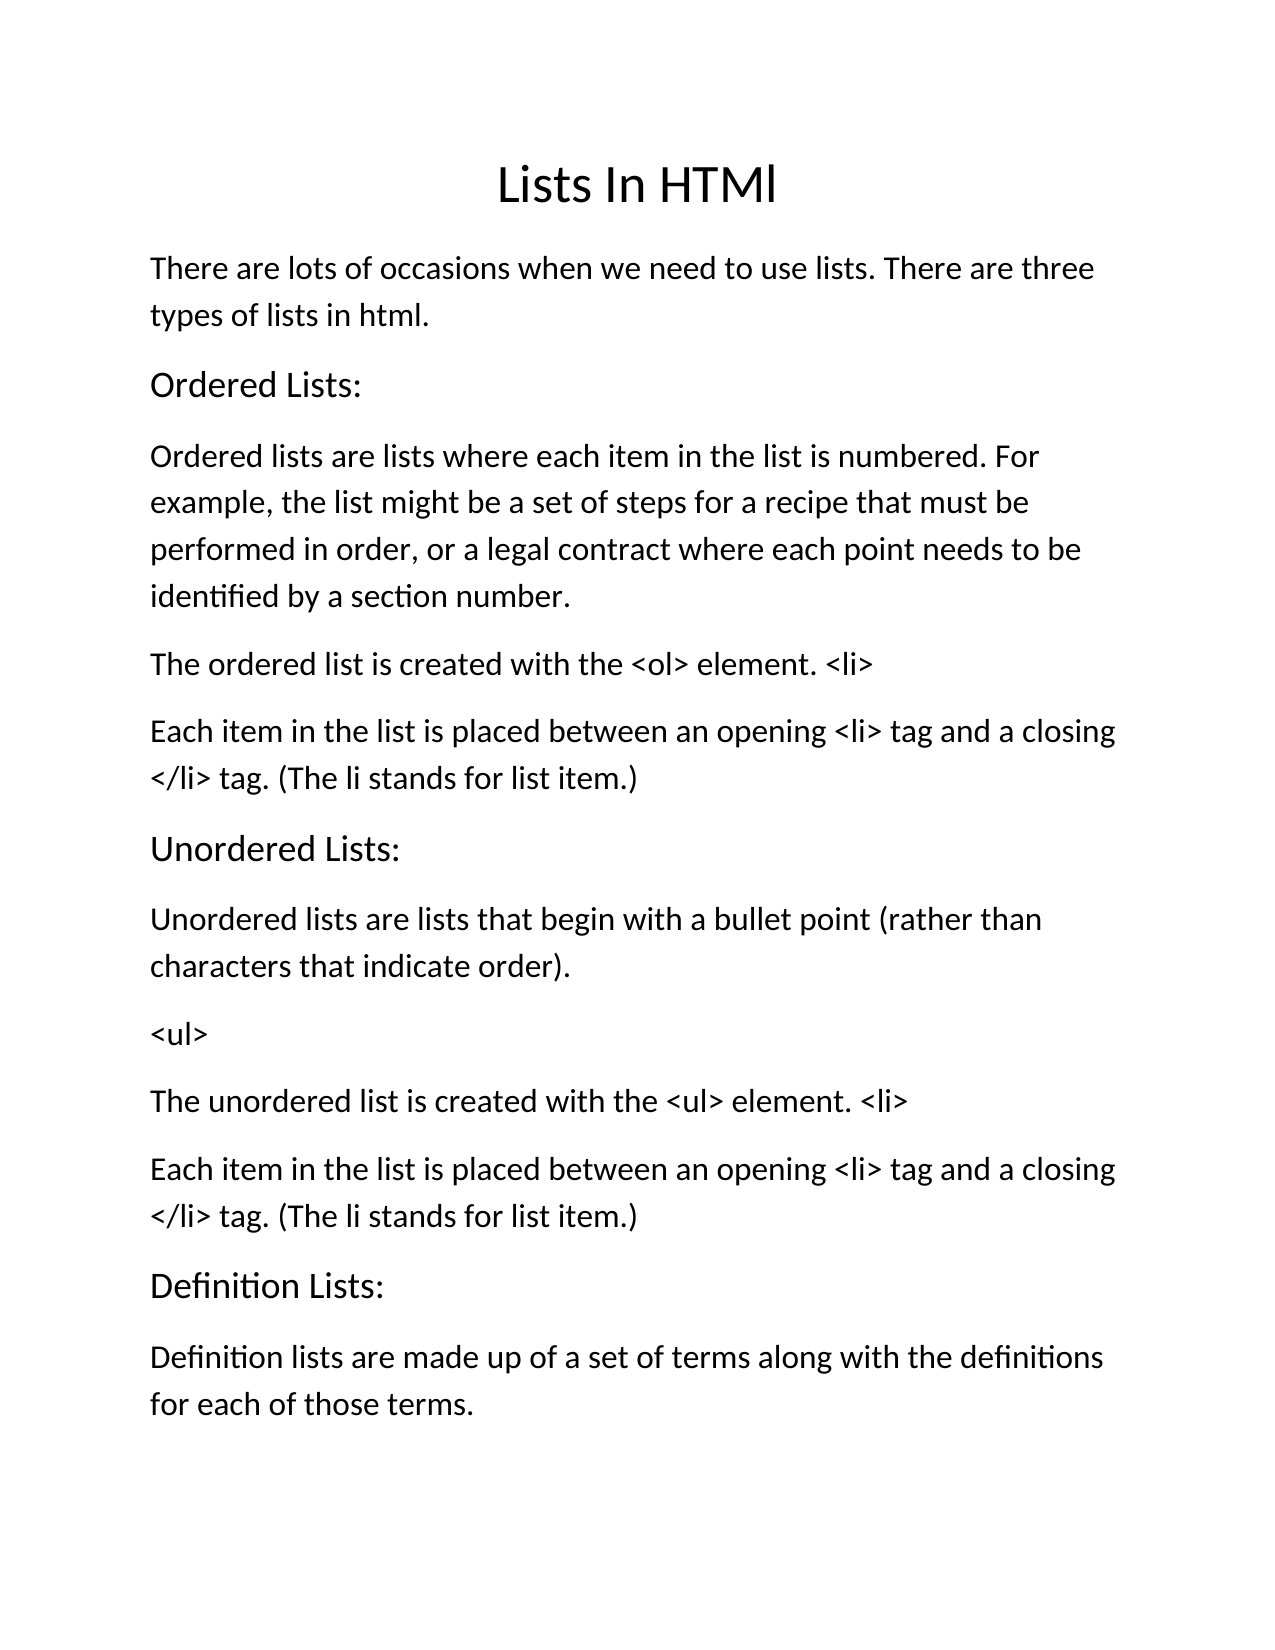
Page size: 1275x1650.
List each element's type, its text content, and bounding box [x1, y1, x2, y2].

text The unordered list is created with the <ul> element. <li> [150, 1080, 1125, 1121]
text There are lots of occasions when we need to use lists. There are three types of lists in html. [150, 247, 1125, 334]
text Each item in the list is placed between an opening <li> tag and a closing </li> tag. (The li stands for list item.) [150, 710, 1125, 798]
text Ordered Lists: [150, 361, 1125, 407]
text Each item in the list is placed between an opening <li> tag and a closing </li> tag. (The li stands for list item.) [150, 1148, 1125, 1235]
text Lists In HTMl [150, 150, 1125, 216]
text <ul> [150, 1013, 1125, 1053]
text Unordered Lists: [150, 825, 1125, 871]
text The ordered list is created with the <ol> element. <li> [150, 643, 1125, 683]
text Ordered lists are lists where each item in the list is numbered. For example, the list might be a set of steps for a recipe that must be performed in order, or a legal contract where each point needs to be identified by a section number. [150, 435, 1125, 616]
text Definition lists are made up of a set of terms along with the definitions for each of those terms. [150, 1336, 1125, 1423]
text Unordered lists are lists that begin with a bullet point (rather than characters that indicate order). [150, 898, 1125, 986]
text Definition Lists: [150, 1262, 1125, 1308]
